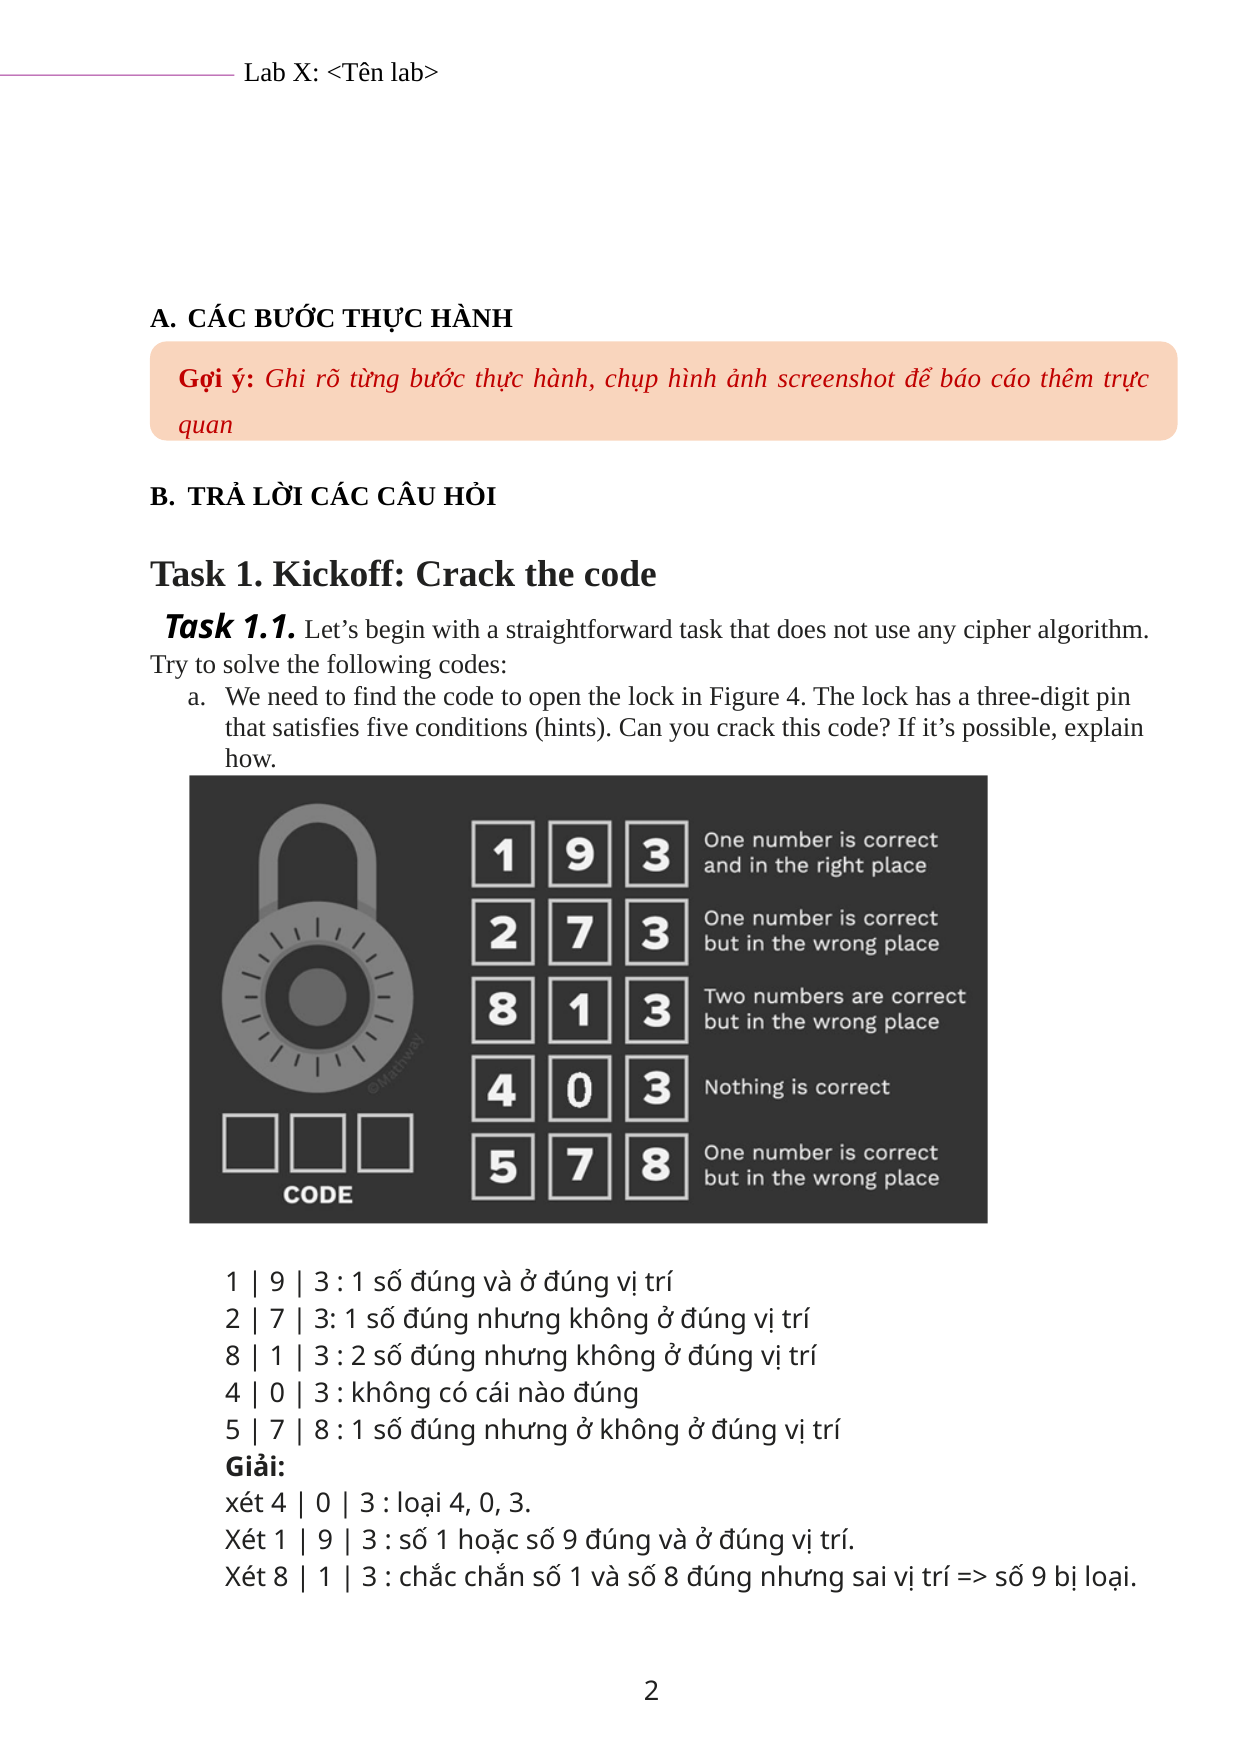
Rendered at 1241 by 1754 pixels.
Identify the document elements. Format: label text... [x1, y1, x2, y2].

list xét 4 | 0 | 3 : loại 4, 0, 3. [225, 1484, 1153, 1521]
picture [187, 773, 988, 1226]
text Task 1.1. Let’s begin with a straightforward task that does not use any cipher algorithm. Try to solve the following codes: [150, 603, 1153, 680]
list Xét 8 | 1 | 3 : chắc chắn số 1 và số 8 đúng nhưng sai vị trí => số 9 bị loại. [225, 1558, 1153, 1594]
list 4 | 0 | 3 : không có cái nào đúng [225, 1373, 1153, 1410]
list Xét 1 | 9 | 3 : số 1 hoặc số 9 đúng và ở đúng vị trí. [225, 1521, 1153, 1558]
list 2 | 7 | 3: 1 số đúng nhưng không ở đúng vị trí [225, 1299, 1153, 1336]
list We need to find the code to open the lock in Figure 4. The lock has a three-digit pin that satisfies five conditions (hints). Can you crack this code? If it’s possible, explain how. [187, 680, 1153, 773]
list Gợi ý: Ghi rõ từng bước thực hành, chụp hình ảnh screenshot để báo cáo thêm trực quan [178, 362, 1153, 439]
list 1 | 9 | 3 : 1 số đúng và ở đúng vị trí [225, 1263, 1153, 1299]
list 5 | 7 | 8 : 1 số đúng nhưng ở không ở đúng vị trí [225, 1410, 1153, 1447]
subtitle Task 1. Kickoff: Crack the code [150, 552, 1153, 595]
list TRẢ LỜI CÁC CÂU HỎI [150, 480, 1153, 511]
list 8 | 1 | 3 : 2 số đúng nhưng không ở đúng vị trí [225, 1336, 1153, 1373]
list Giải: [225, 1447, 1153, 1484]
list CÁC BƯỚC THỰC HÀNH [150, 303, 1153, 334]
